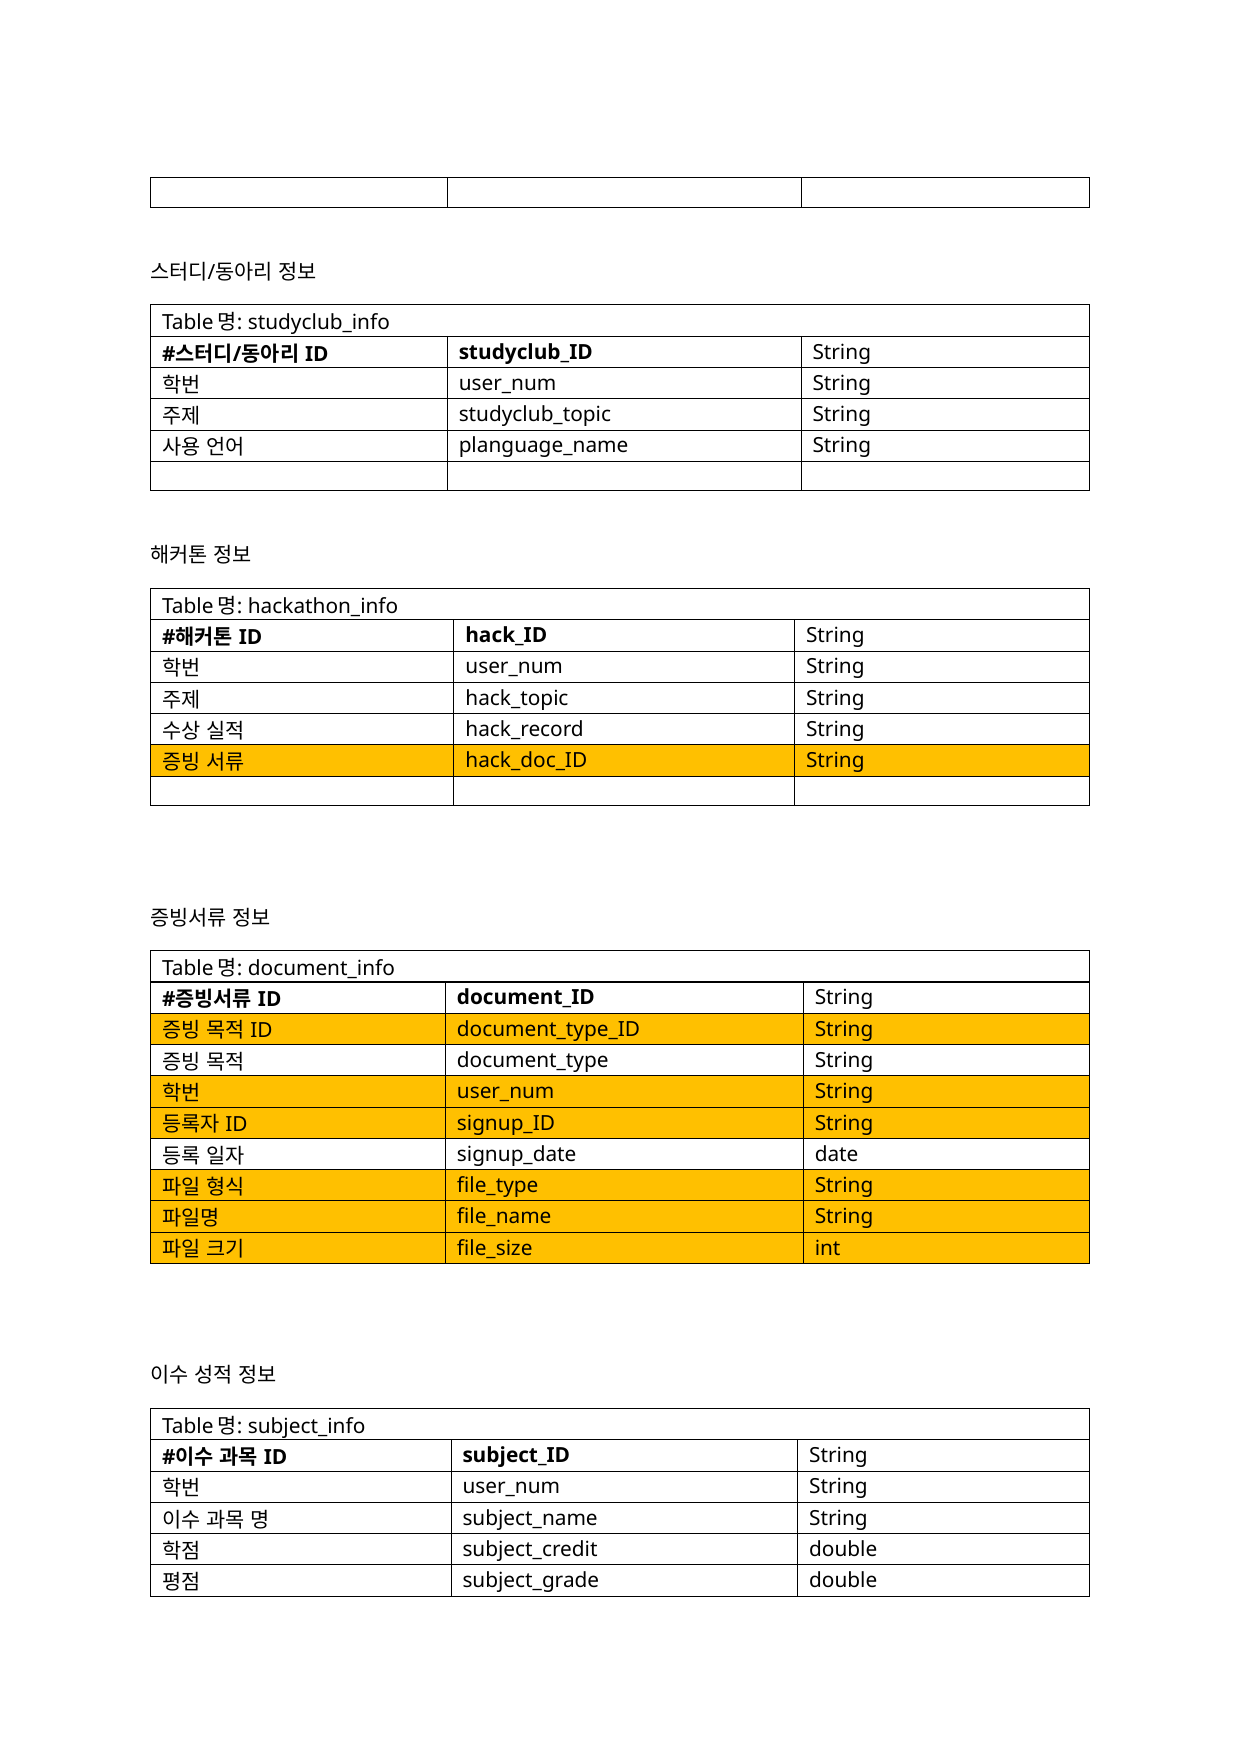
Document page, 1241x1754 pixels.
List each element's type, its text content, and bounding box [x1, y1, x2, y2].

table_cell String [795, 745, 1089, 776]
table_cell #이수 과목 ID [151, 1440, 451, 1471]
text 이수 성적 정보 [150, 1358, 1090, 1389]
table_cell [151, 462, 447, 490]
table_cell 수상 실적 [151, 714, 453, 744]
table_cell String [804, 1201, 1089, 1232]
table_cell String [802, 431, 1089, 461]
table_cell [802, 462, 1089, 490]
table_cell 등록자 ID [151, 1108, 445, 1138]
table_cell 주제 [151, 683, 453, 713]
table_cell String [795, 683, 1089, 713]
table_cell double [798, 1534, 1089, 1564]
table_cell 학번 [151, 368, 447, 398]
table_cell 학점 [151, 1534, 451, 1564]
table_cell 학번 [151, 652, 453, 682]
table_cell hack_ID [454, 620, 794, 651]
table_cell user_num [448, 368, 801, 398]
text 해커톤 정보 [150, 539, 1090, 569]
table_cell signup_date [446, 1139, 803, 1169]
text 증빙서류 정보 [150, 901, 1090, 931]
table_header Table명: studyclub_info [151, 305, 1089, 336]
table_cell [448, 178, 801, 207]
table_cell String [795, 652, 1089, 682]
table_cell 증빙 목적 [151, 1045, 445, 1075]
table_cell #증빙서류 ID [151, 983, 445, 1013]
table_cell 등록 일자 [151, 1139, 445, 1169]
table_cell String [802, 368, 1089, 398]
table_cell document_type [446, 1045, 803, 1075]
table_cell String [795, 714, 1089, 744]
table_cell file_name [446, 1201, 803, 1232]
table_cell user_num [452, 1472, 797, 1502]
table_header Table명: subject_info [151, 1409, 1089, 1439]
table_cell String [798, 1503, 1089, 1533]
text 스터디/동아리 정보 [150, 255, 1090, 285]
table_cell [151, 777, 453, 805]
table_cell 평점 [151, 1565, 451, 1596]
table_cell String [804, 1014, 1089, 1044]
table_cell 학번 [151, 1076, 445, 1107]
table_cell 증빙 목적 ID [151, 1014, 445, 1044]
table_cell 사용 언어 [151, 431, 447, 461]
table_cell String [804, 1108, 1089, 1138]
table_cell [795, 777, 1089, 805]
table_cell int [804, 1233, 1089, 1263]
table_cell String [804, 1076, 1089, 1107]
table_cell 파일명 [151, 1201, 445, 1232]
table_cell user_num [446, 1076, 803, 1107]
table_cell [802, 178, 1089, 207]
table_cell document_type_ID [446, 1014, 803, 1044]
table_cell #스터디/동아리 ID [151, 337, 447, 367]
table_cell planguage_name [448, 431, 801, 461]
table_cell 이수 과목 명 [151, 1503, 451, 1533]
table_cell file_type [446, 1170, 803, 1200]
table_cell [448, 462, 801, 490]
table_cell [151, 178, 447, 207]
table_cell hack_topic [454, 683, 794, 713]
table_cell String [802, 399, 1089, 429]
table_cell studyclub_topic [448, 399, 801, 429]
table_cell document_ID [446, 983, 803, 1013]
table_cell hack_doc_ID [454, 745, 794, 776]
table_header Table명: document_info [151, 951, 1089, 981]
table_cell 파일 형식 [151, 1170, 445, 1200]
table_cell [454, 777, 794, 805]
table_cell 학번 [151, 1472, 451, 1502]
table_cell String [795, 620, 1089, 651]
table_cell date [804, 1139, 1089, 1169]
table_cell String [798, 1440, 1089, 1471]
table_cell user_num [454, 652, 794, 682]
table_cell String [798, 1472, 1089, 1502]
table_cell signup_ID [446, 1108, 803, 1138]
table_cell double [798, 1565, 1089, 1596]
table_cell 주제 [151, 399, 447, 429]
table_cell 파일 크기 [151, 1233, 445, 1263]
table_cell String [804, 1170, 1089, 1200]
table_cell file_size [446, 1233, 803, 1263]
table_cell String [802, 337, 1089, 367]
table_cell #해커톤 ID [151, 620, 453, 651]
table_cell String [804, 1045, 1089, 1075]
table_cell hack_record [454, 714, 794, 744]
table_cell subject_ID [452, 1440, 797, 1471]
table_cell String [804, 983, 1089, 1013]
table_header Table명: hackathon_info [151, 589, 1089, 619]
table_cell studyclub_ID [448, 337, 801, 367]
table_cell subject_grade [452, 1565, 797, 1596]
table_cell subject_credit [452, 1534, 797, 1564]
table_cell subject_name [452, 1503, 797, 1533]
table_cell 증빙 서류 [151, 745, 453, 776]
